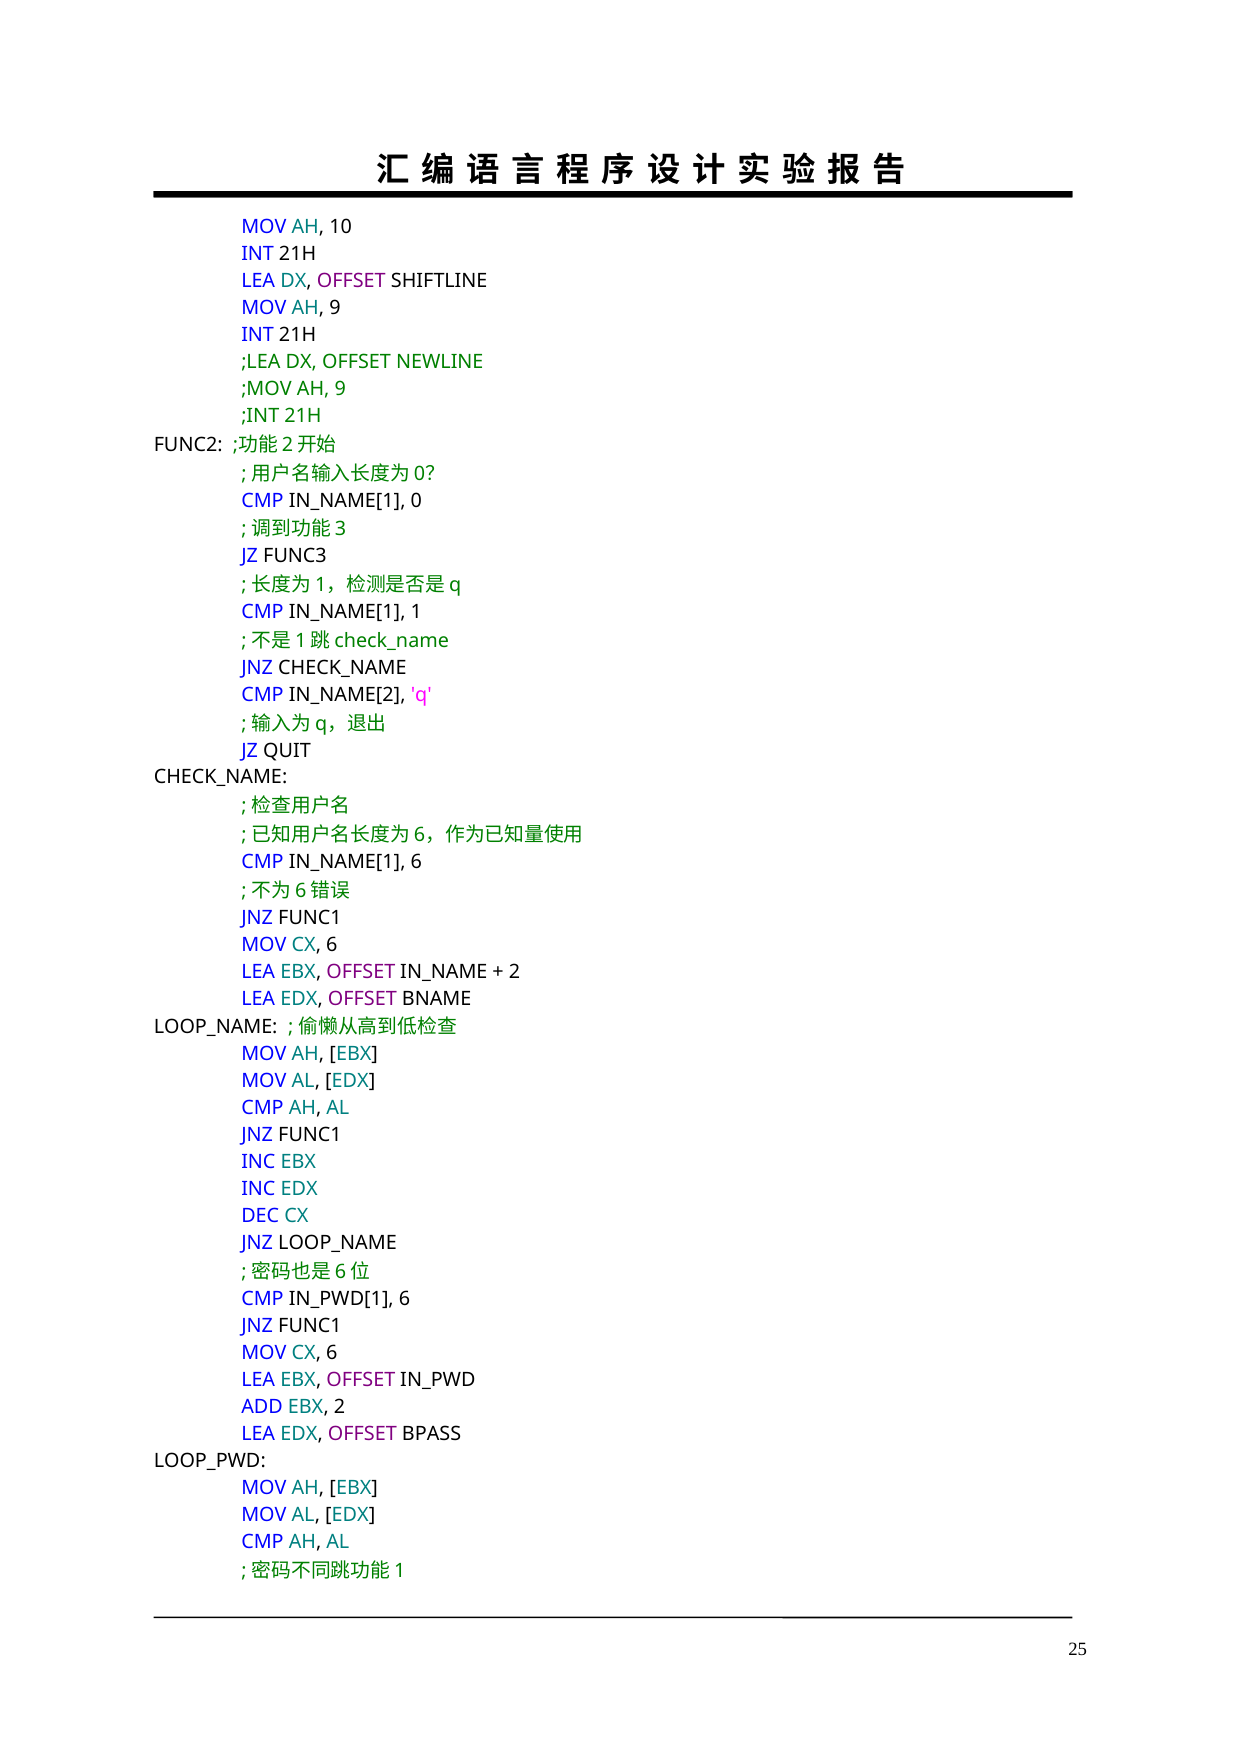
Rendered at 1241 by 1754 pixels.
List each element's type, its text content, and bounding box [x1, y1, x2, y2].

text MOV AH, 10 [153, 213, 1087, 239]
text ;MOV AH, 9 [153, 374, 1087, 401]
text MOV CX, 6 [153, 930, 1087, 957]
text CMP IN_NAME[1], 0 [153, 486, 1087, 513]
text ; 输入为q，退出 [153, 707, 1087, 736]
text ; 已知用户名长度为6，作为已知量使用 [153, 818, 1087, 847]
text LOOP_PWD: [153, 1446, 1087, 1473]
text MOV AH, [EBX] [153, 1040, 1087, 1067]
text JNZ FUNC1 [153, 903, 1087, 930]
text JNZ LOOP_NAME [153, 1228, 1087, 1256]
text INC EDX [153, 1174, 1087, 1202]
text ;INT 21H [153, 401, 1087, 428]
text JZ QUIT [153, 736, 1087, 763]
text CMP IN_NAME[1], 1 [153, 597, 1087, 624]
text CMP AH, AL [153, 1094, 1087, 1121]
text JNZ FUNC1 [153, 1311, 1087, 1338]
text LEA EDX, OFFSET BPASS [153, 1419, 1087, 1446]
text MOV AH, [EBX] [153, 1473, 1087, 1500]
text ; 用户名输入长度为0？ [153, 457, 1087, 486]
text CHECK_NAME: [153, 763, 1087, 790]
text DEC CX [153, 1202, 1087, 1228]
text INT 21H [153, 239, 1087, 267]
text INT 21H [153, 321, 1087, 347]
text LEA DX, OFFSET SHIFTLINE [153, 267, 1087, 293]
text MOV AL, [EDX] [153, 1067, 1087, 1094]
text MOV AH, 9 [153, 293, 1087, 321]
text MOV CX, 6 [153, 1338, 1087, 1365]
text CMP IN_NAME[2], 'q' [153, 680, 1087, 707]
text ; 密码不同跳功能1 [153, 1554, 1087, 1583]
text ADD EBX, 2 [153, 1392, 1087, 1419]
text ; 密码也是6位 [153, 1256, 1087, 1284]
text CMP AH, AL [153, 1527, 1087, 1554]
text ; 不是1跳check_name [153, 624, 1087, 653]
text JZ FUNC3 [153, 542, 1087, 569]
text ; 调到功能3 [153, 513, 1087, 542]
text LEA EDX, OFFSET BNAME [153, 984, 1087, 1011]
text LEA EBX, OFFSET IN_PWD [153, 1365, 1087, 1392]
text FUNC2: ;功能2开始 [153, 428, 1087, 457]
text ; 不为6错误 [153, 874, 1087, 903]
text CMP IN_NAME[1], 6 [153, 847, 1087, 874]
text JNZ FUNC1 [153, 1121, 1087, 1148]
text ; 长度为1，检测是否是q [153, 569, 1087, 597]
text ;LEA DX, OFFSET NEWLINE [153, 347, 1087, 374]
text CMP IN_PWD[1], 6 [153, 1284, 1087, 1311]
text MOV AL, [EDX] [153, 1500, 1087, 1527]
text LOOP_NAME: ; 偷懒从高到低检查 [153, 1011, 1087, 1040]
text INC EBX [153, 1148, 1087, 1174]
text JNZ CHECK_NAME [153, 653, 1087, 680]
text ; 检查用户名 [153, 790, 1087, 818]
text LEA EBX, OFFSET IN_NAME + 2 [153, 957, 1087, 984]
